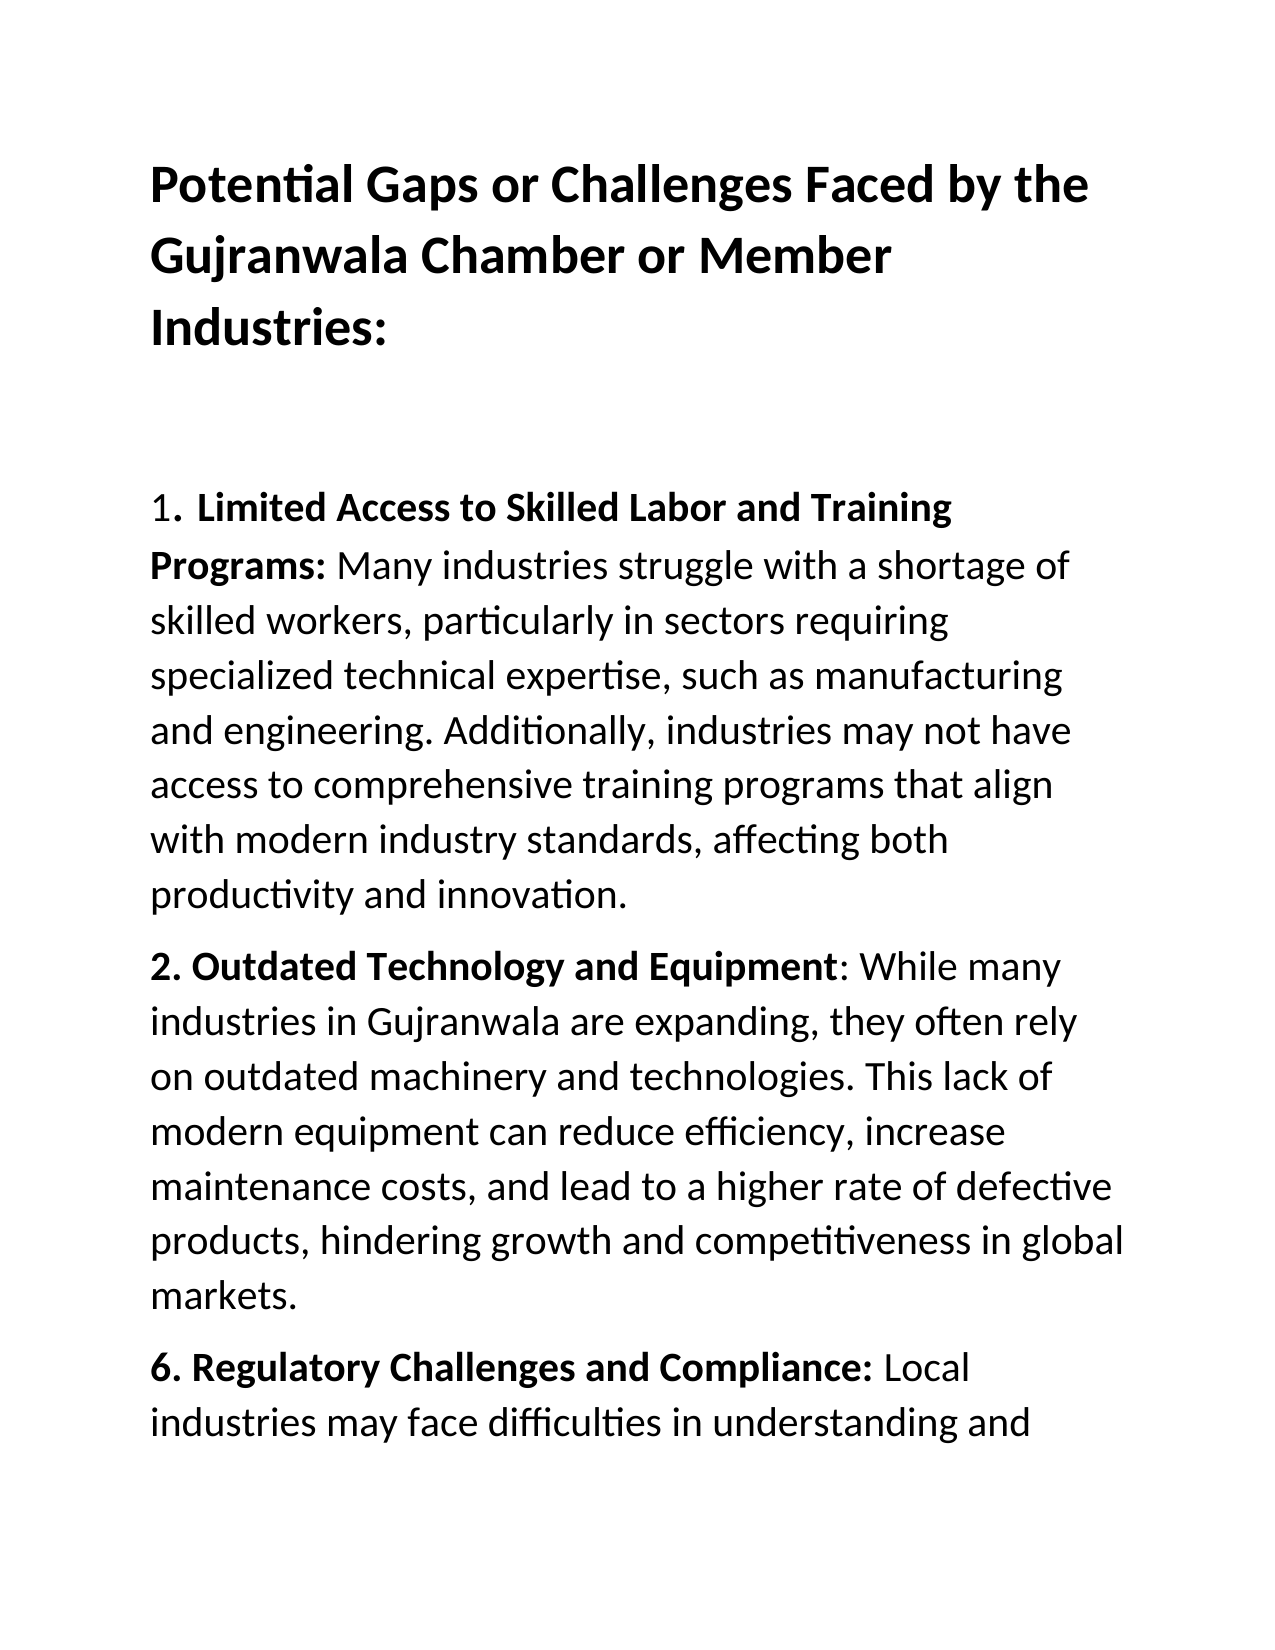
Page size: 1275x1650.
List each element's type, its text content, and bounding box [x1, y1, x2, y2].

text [150, 1341, 1125, 1447]
text 2. Outdated Technology and Equipment: While many industries in Gujranwala are expanding, they often rely on outdated machinery and technologies. This lack of modern equipment can reduce efficiency, increase maintenance costs, and lead to a higher rate of defective products, hindering growth and competitiveness in global markets. [150, 940, 1125, 1320]
text 1. Limited Access to Skilled Labor and Training Programs: Many industries struggle with a shortage of skilled workers, particularly in sectors requiring specialized technical expertise, such as manufacturing and engineering. Additionally, industries may not have access to comprehensive training programs that align with modern industry standards, affecting both productivity and innovation. [150, 469, 1125, 919]
text Potential Gaps or Challenges Faced by the Gujranwala Chamber or Member Industries: [150, 150, 1125, 359]
